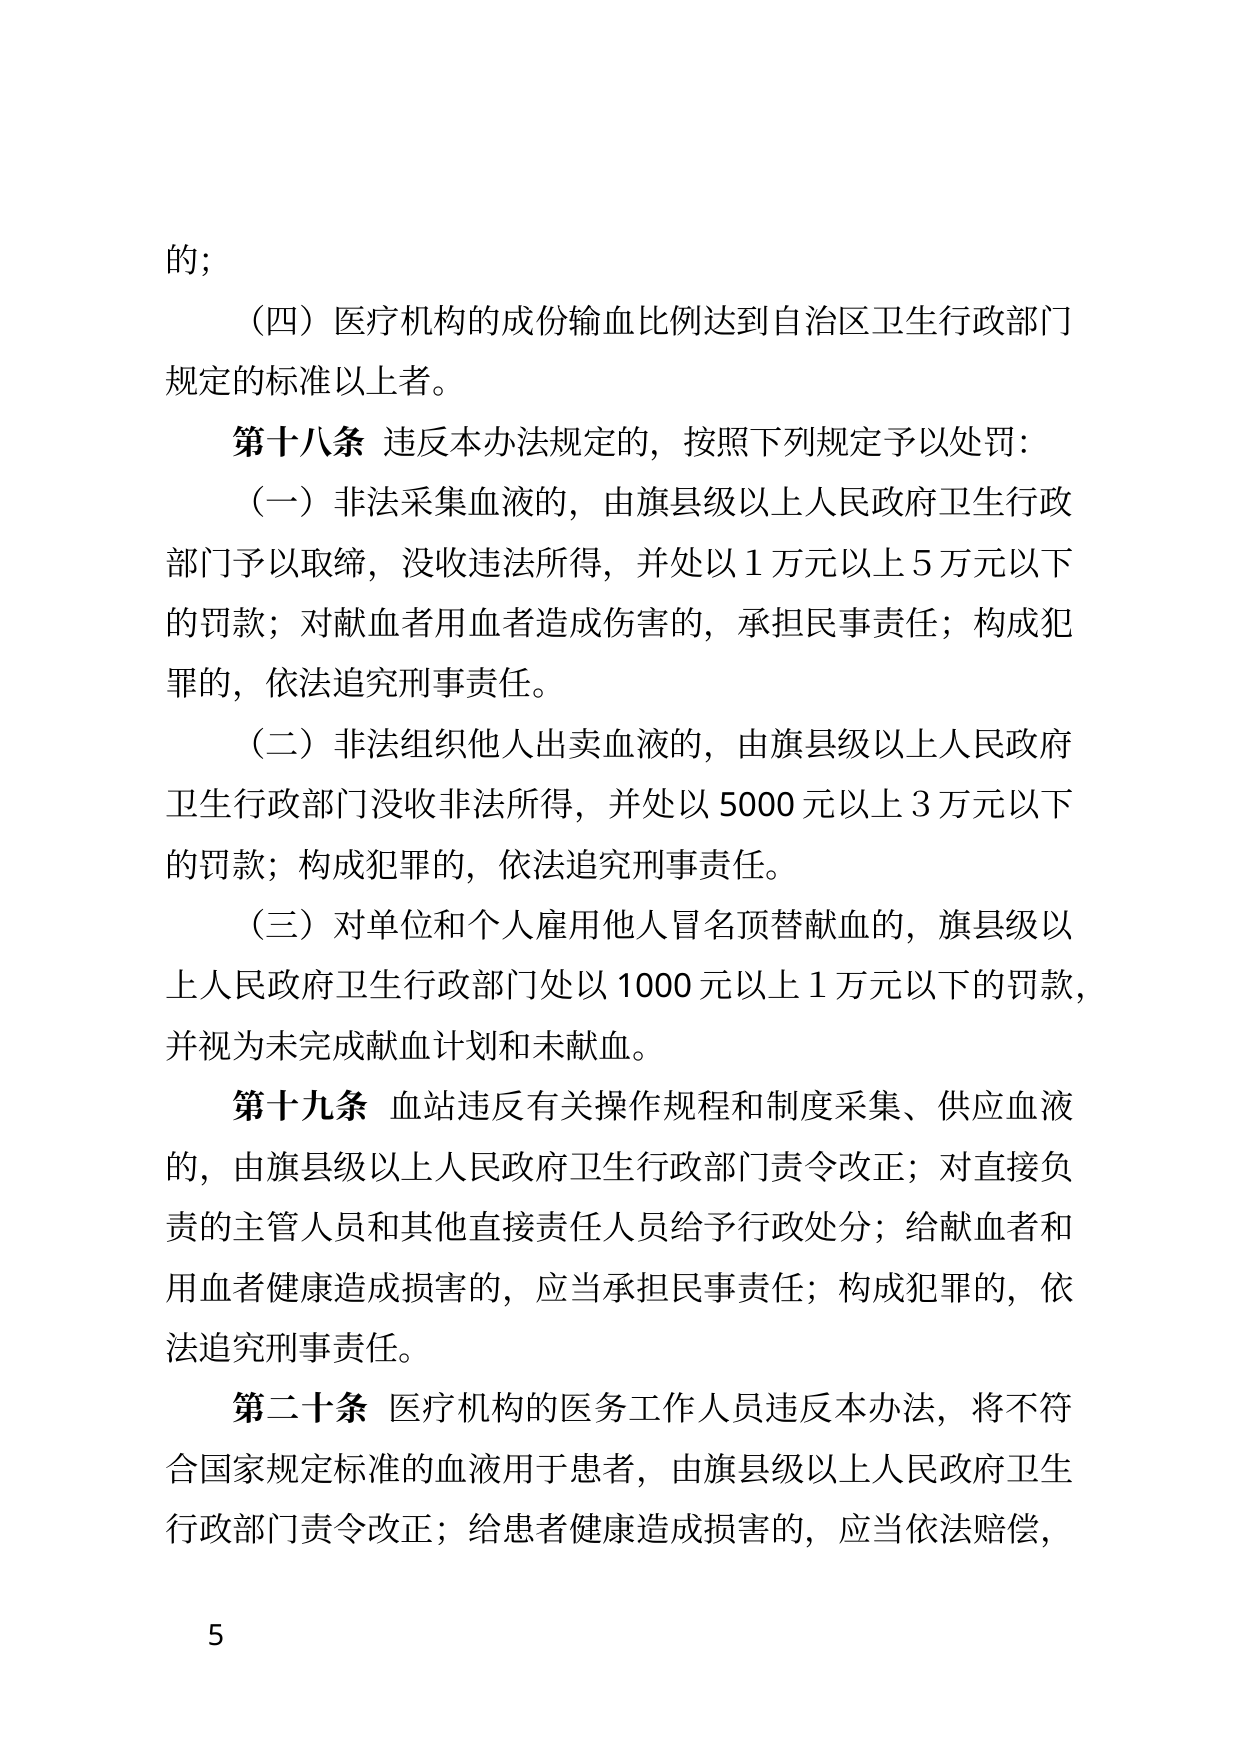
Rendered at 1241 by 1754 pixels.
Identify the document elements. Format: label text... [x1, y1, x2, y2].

text （一）非法采集血液的，由旗县级以上人民政府卫生行政部门予以取缔，没收违法所得，并处以１万元以上５万元以下的罚款；对献血者用血者造成伤害的，承担民事责任；构成犯罪的，依法追究刑事责任。 [165, 466, 1075, 708]
text （四）医疗机构的成份输血比例达到自治区卫生行政部门规定的标准以上者。 [165, 285, 1075, 406]
text 第十八条 违反本办法规定的，按照下列规定予以处罚： [165, 406, 1075, 466]
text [165, 224, 1075, 285]
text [165, 1372, 1075, 1554]
text （三）对单位和个人雇用他人冒名顶替献血的，旗县级以上人民政府卫生行政部门处以1000元以上１万元以下的罚款，并视为未完成献血计划和未献血。 [165, 889, 1075, 1070]
text （二）非法组织他人出卖血液的，由旗县级以上人民政府卫生行政部门没收非法所得，并处以5000元以上３万元以下的罚款；构成犯罪的，依法追究刑事责任。 [165, 708, 1075, 889]
text 第十九条 血站违反有关操作规程和制度采集、供应血液的，由旗县级以上人民政府卫生行政部门责令改正；对直接负责的主管人员和其他直接责任人员给予行政处分；给献血者和用血者健康造成损害的，应当承担民事责任；构成犯罪的，依法追究刑事责任。 [165, 1070, 1075, 1372]
